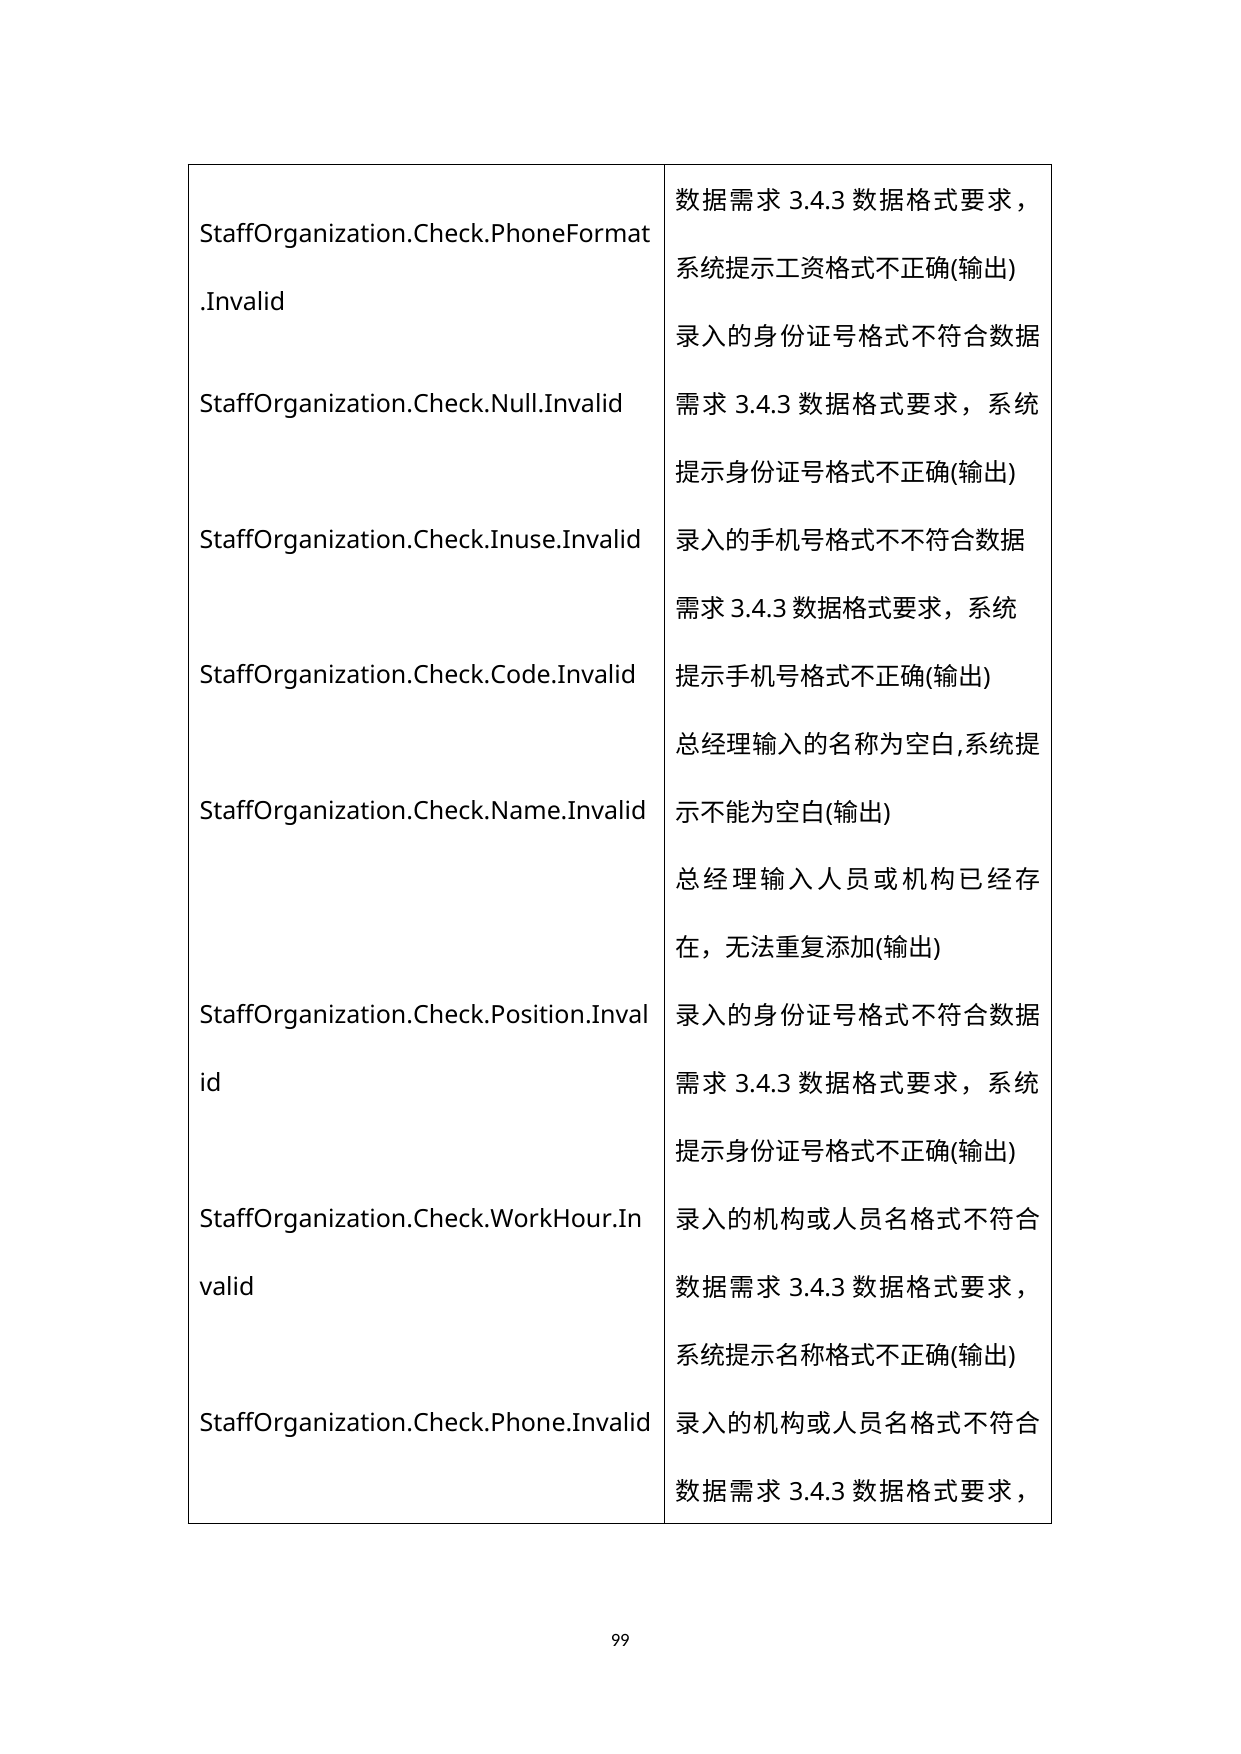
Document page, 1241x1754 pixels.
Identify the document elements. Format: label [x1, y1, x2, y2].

table_cell [665, 165, 1051, 1523]
table_cell [189, 165, 664, 1523]
